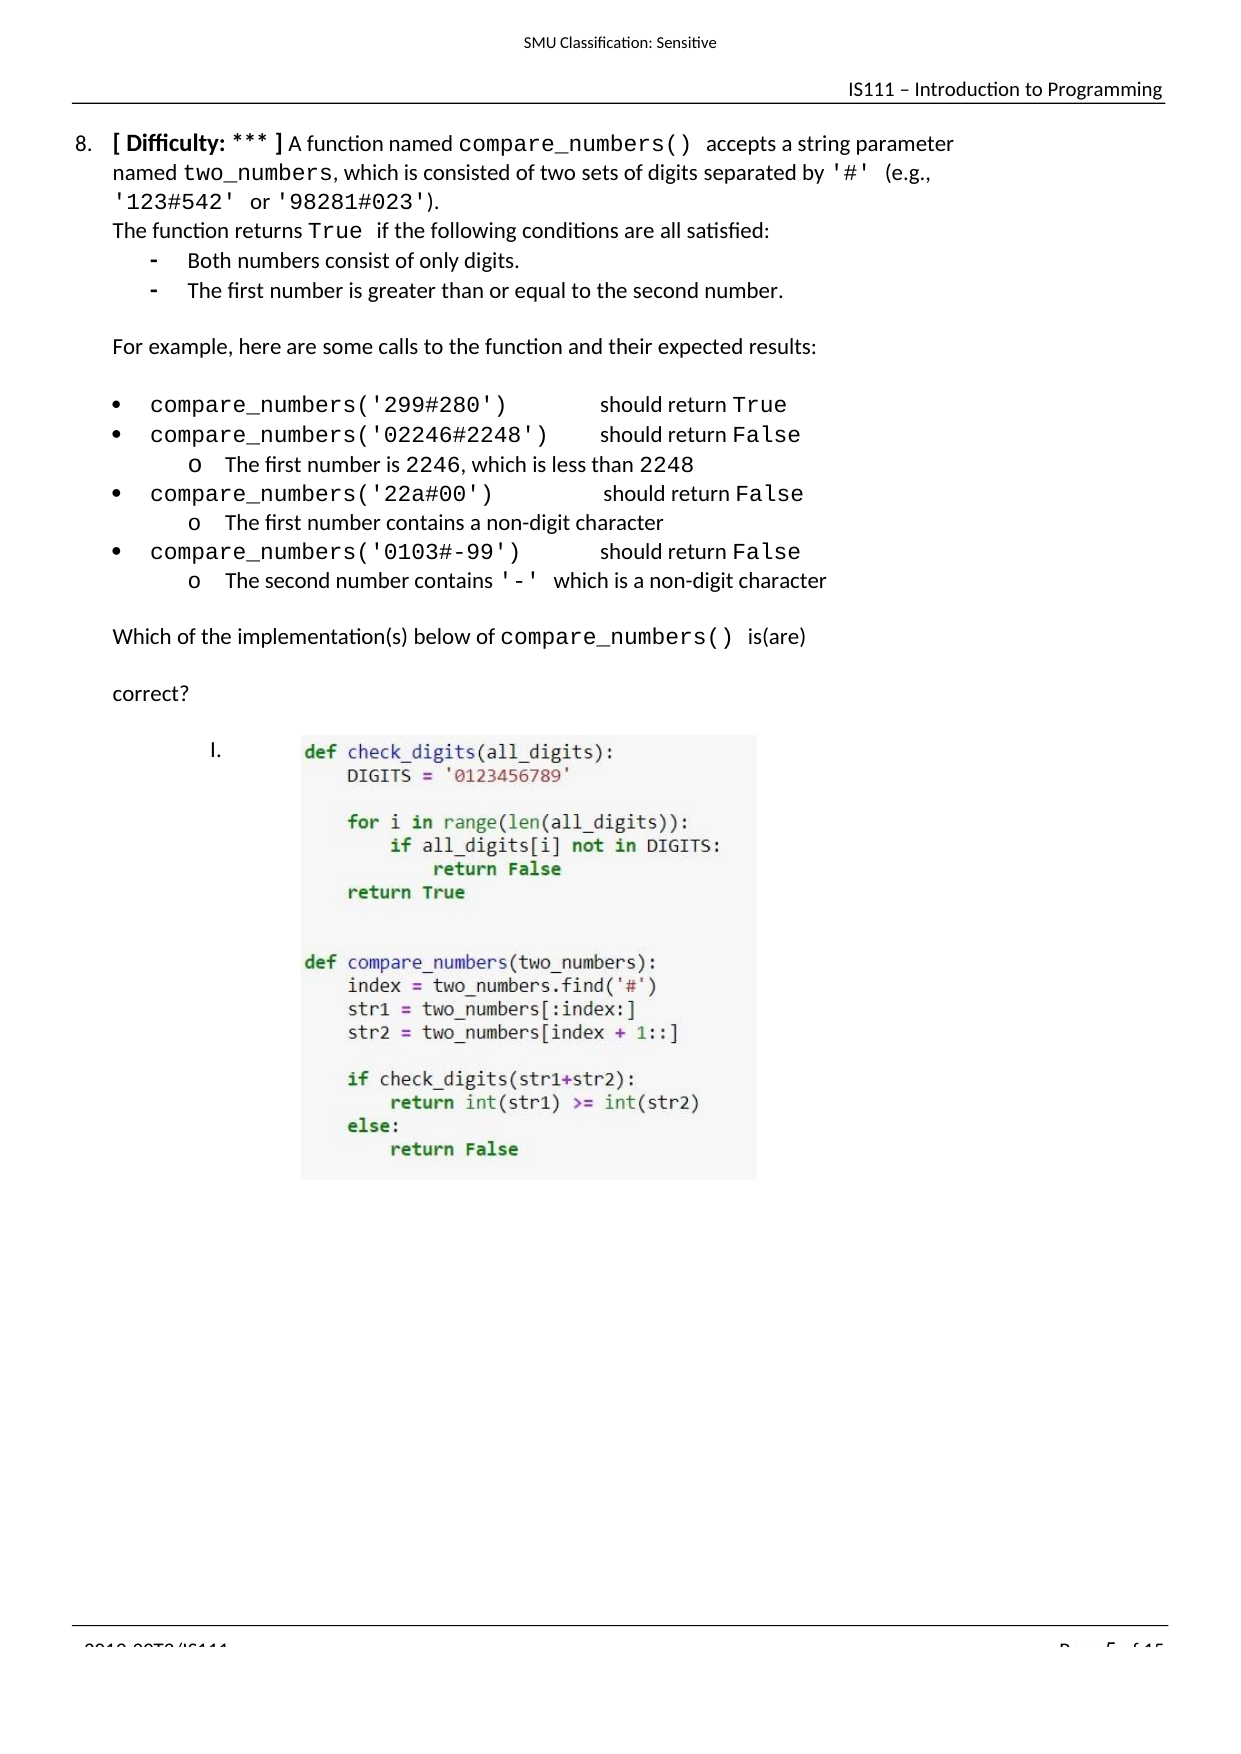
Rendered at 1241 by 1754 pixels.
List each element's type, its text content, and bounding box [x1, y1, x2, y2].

list The first number is greater than or equal to the second number. [150, 274, 1209, 305]
table_header [261, 735, 782, 1183]
list compare_numbers('02246#2248') should return False [112, 418, 1209, 448]
list compare_numbers('22a#00') should return False [112, 478, 1209, 508]
list Both numbers consist of only digits. [150, 244, 1209, 274]
text For example, here are some calls to the function and their expected results: [112, 332, 1209, 360]
list The second number contains '-' which is a non-digit character Which of the implementation(s) below of compare_numbers() is(are) correct? [112, 566, 882, 707]
text The function returns True if the following conditions are all satisfied: [112, 217, 1209, 244]
list compare_numbers('299#280') should return True [112, 390, 1209, 418]
list The first number is 2246, which is less than 2248 [187, 449, 1209, 478]
table_header I. [189, 735, 261, 1183]
list compare_numbers('0103#-99') should return False [112, 536, 1209, 566]
picture [300, 735, 757, 1180]
list The first number contains a non-digit character [187, 508, 1209, 536]
list [ Difficulty: *** ] A function named compare_numbers() accepts a string parameter named two_numbers, which is consisted of two sets of digits separated by '#' (e.g., '123#542' or '98281#023'). [75, 127, 1019, 217]
